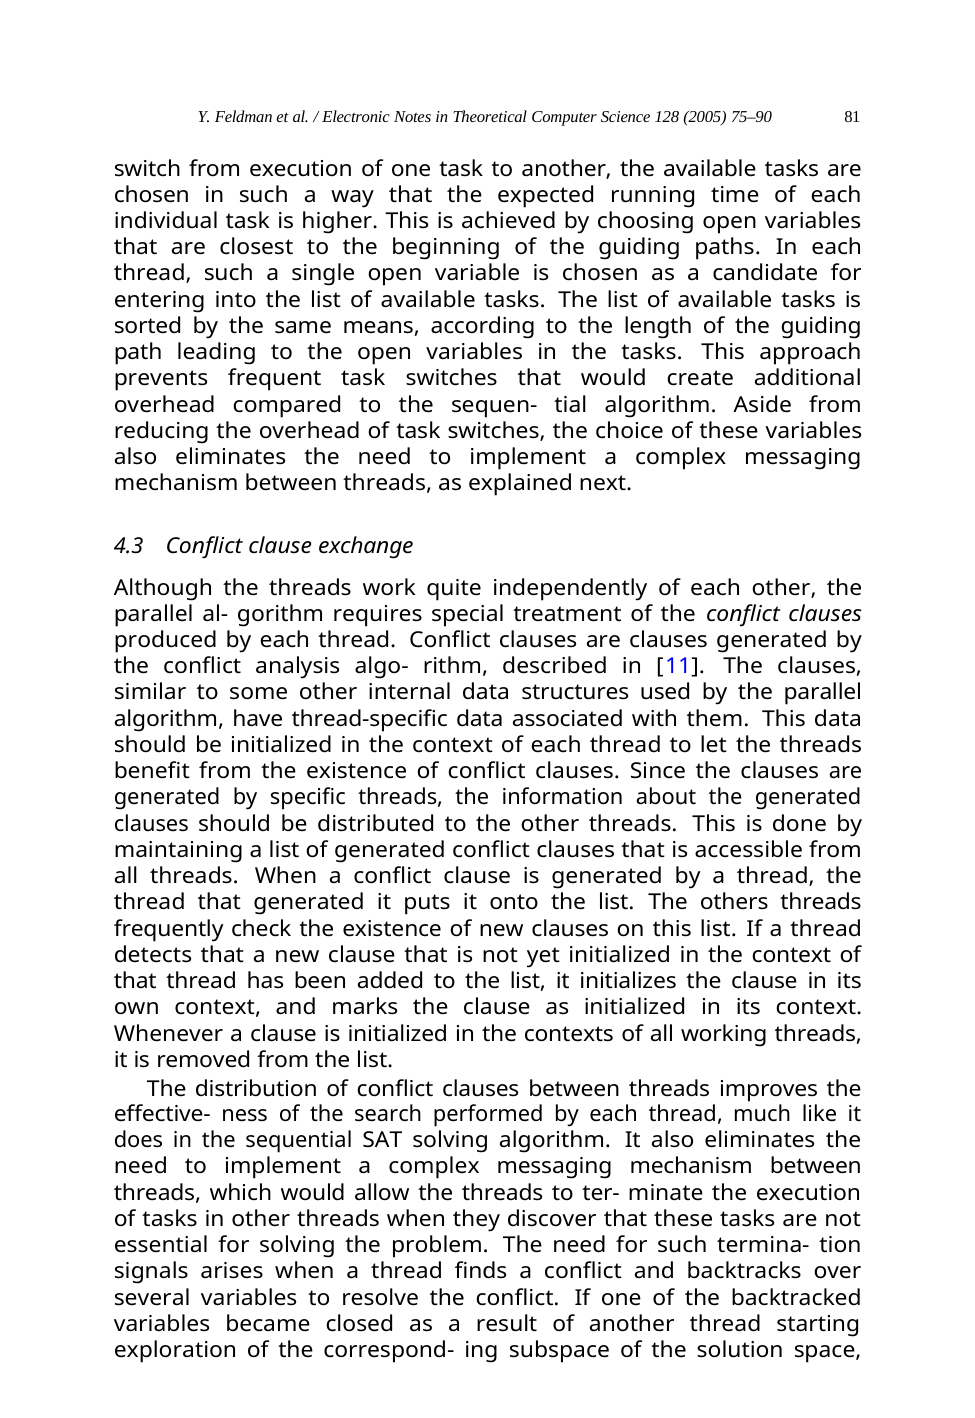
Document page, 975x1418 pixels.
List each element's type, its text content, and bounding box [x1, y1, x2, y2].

list Conflict clause exchange [113, 530, 879, 560]
text switch from execution of one task to another, the available tasks are chosen in such a way that the expected running time of each individual task is higher. This is achieved by choosing open variables that are closest to the beginning of the guiding paths. In each thread, such a single open variable is chosen as a candidate for entering into the list of available tasks. The list of available tasks is sorted by the same means, according to the length of the guiding path leading to the open variables in the tasks. This approach prevents frequent task switches that would create additional overhead compared to the sequen- tial algorithm. Aside from reducing the overhead of task switches, the choice of these variables also eliminates the need to implement a complex messaging mechanism between threads, as explained next. [113, 156, 862, 497]
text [113, 1075, 862, 1364]
text Although the threads work quite independently of each other, the parallel al- gorithm requires special treatment of the conflict clauses produced by each thread. Conflict clauses are clauses generated by the conflict analysis algo- rithm, described in [11]. The clauses, similar to some other internal data structures used by the parallel algorithm, have thread-specific data associated with them. This data should be initialized in the context of each thread to let the threads benefit from the existence of conflict clauses. Since the clauses are generated by specific threads, the information about the generated clauses should be distributed to the other threads. This is done by maintaining a list of generated conflict clauses that is accessible from all threads. When a conflict clause is generated by a thread, the thread that generated it puts it onto the list. The others threads frequently check the existence of new clauses on this list. If a thread detects that a new clause that is not yet initialized in the context of that thread has been added to the list, it initializes the clause in its own context, and marks the clause as initialized in its context. Whenever a clause is initialized in the contexts of all working threads, it is removed from the list. [113, 575, 862, 1074]
